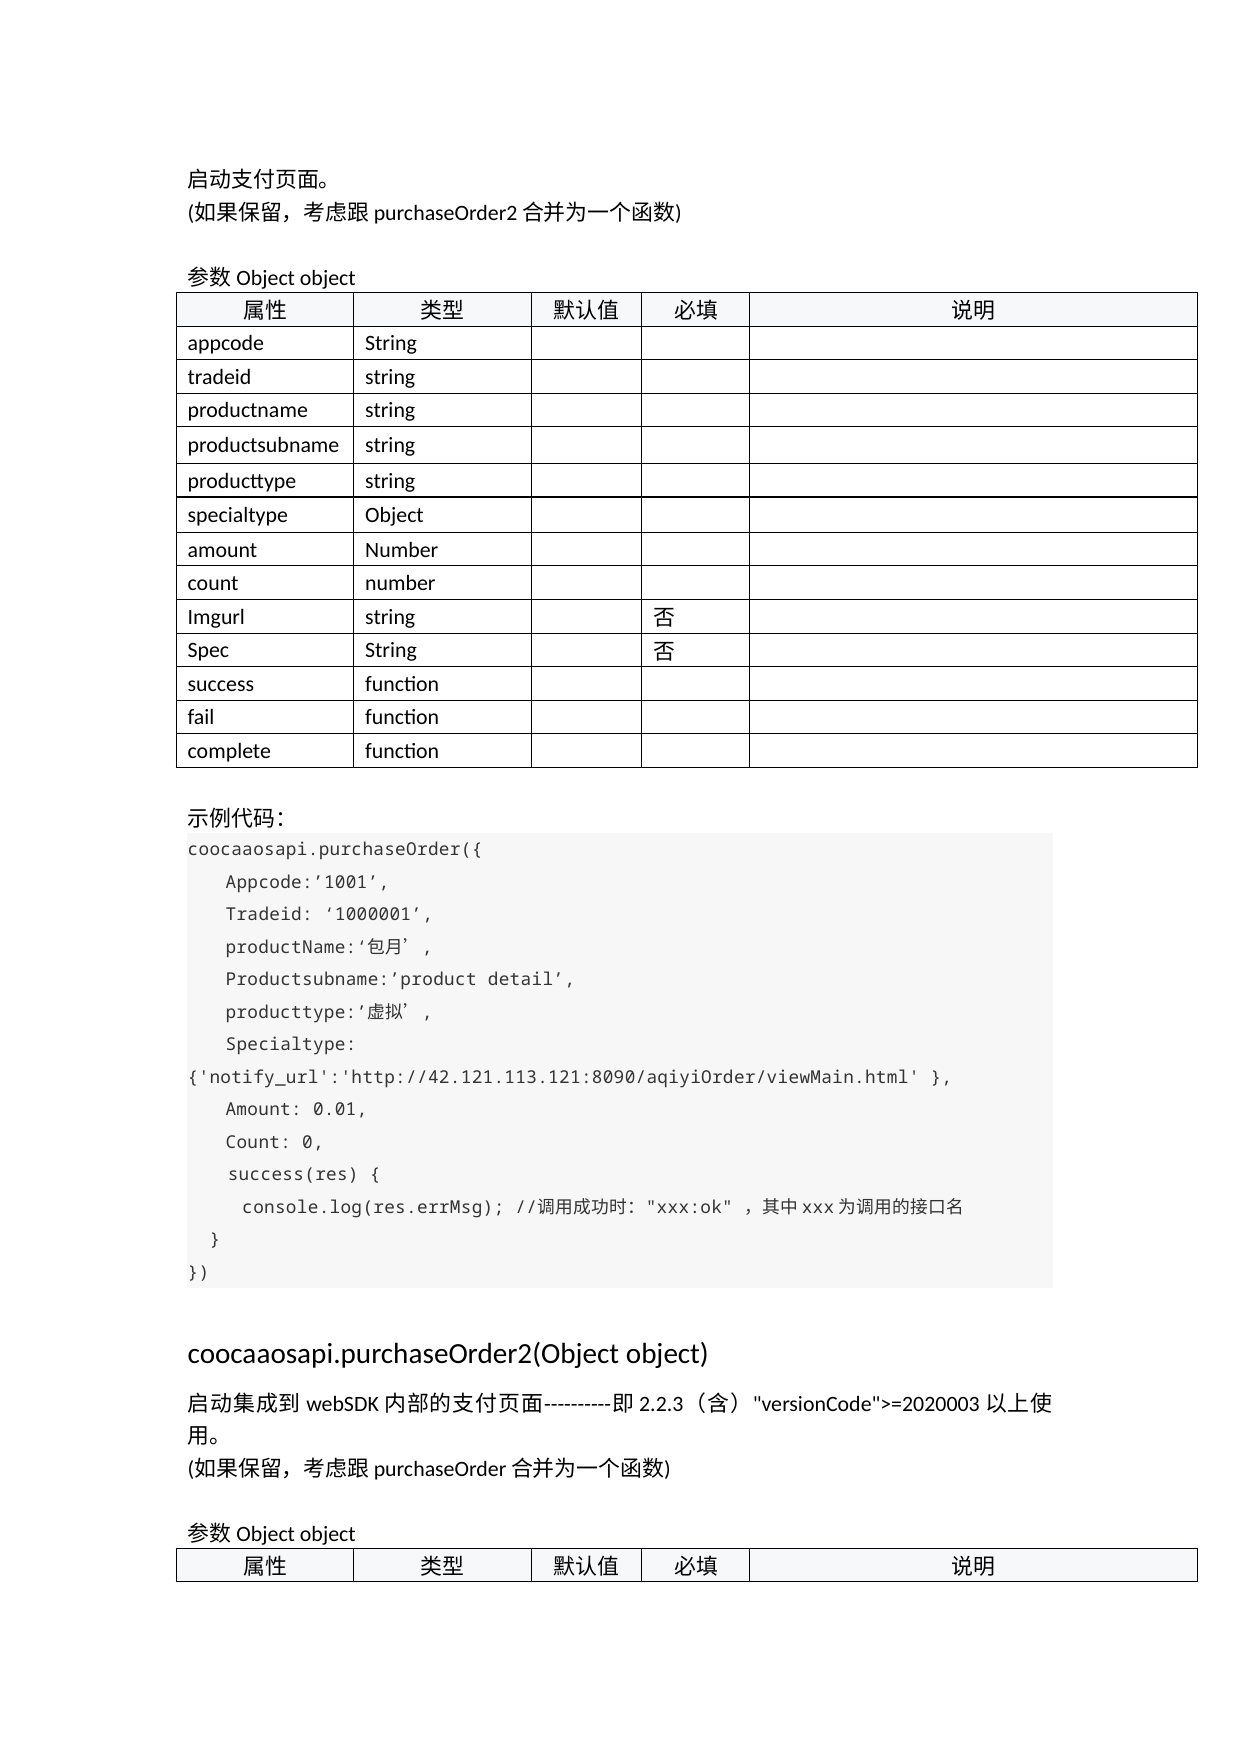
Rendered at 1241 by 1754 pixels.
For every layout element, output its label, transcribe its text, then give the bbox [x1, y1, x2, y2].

text Amount: 0.01, [187, 1093, 1053, 1125]
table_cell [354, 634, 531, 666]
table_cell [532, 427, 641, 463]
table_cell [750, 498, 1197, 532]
text 启动支付页面。 [187, 162, 1053, 194]
text Tradeid: ‘1000001’, [187, 898, 1053, 930]
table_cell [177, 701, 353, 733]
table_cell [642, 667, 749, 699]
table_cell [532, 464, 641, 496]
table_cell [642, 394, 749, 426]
text 参数 Object object [187, 259, 1053, 292]
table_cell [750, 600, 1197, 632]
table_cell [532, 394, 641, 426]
text 示例代码： [187, 800, 1053, 833]
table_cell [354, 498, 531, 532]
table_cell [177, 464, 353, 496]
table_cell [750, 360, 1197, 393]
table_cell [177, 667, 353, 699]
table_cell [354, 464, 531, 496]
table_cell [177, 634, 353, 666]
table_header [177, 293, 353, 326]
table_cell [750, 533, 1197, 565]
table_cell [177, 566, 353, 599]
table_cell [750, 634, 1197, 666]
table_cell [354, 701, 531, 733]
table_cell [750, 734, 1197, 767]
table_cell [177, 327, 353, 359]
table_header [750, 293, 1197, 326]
text Specialtype: {'notify_url':'http://42.121.113.121:8090/aqiyiOrder/viewMain.html' }, [187, 1028, 1053, 1093]
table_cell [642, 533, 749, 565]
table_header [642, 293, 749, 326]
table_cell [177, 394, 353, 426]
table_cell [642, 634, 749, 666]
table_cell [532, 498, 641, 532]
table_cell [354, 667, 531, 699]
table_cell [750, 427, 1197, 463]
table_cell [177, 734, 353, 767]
text 启动集成到webSDK内部的支付页面----------即2.2.3（含）"versionCode">=2020003以上使用。 [187, 1385, 1053, 1450]
text console.log(res.errMsg); //调用成功时："xxx:ok" ，其中xxx为调用的接口名 [187, 1190, 1053, 1223]
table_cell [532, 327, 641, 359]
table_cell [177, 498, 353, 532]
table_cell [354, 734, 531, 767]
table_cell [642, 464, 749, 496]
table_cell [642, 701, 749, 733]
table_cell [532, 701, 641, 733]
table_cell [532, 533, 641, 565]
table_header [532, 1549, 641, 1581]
text coocaaosapi.purchaseOrder2(Object object) [187, 1320, 1053, 1385]
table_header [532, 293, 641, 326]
text success(res) { [187, 1158, 1053, 1190]
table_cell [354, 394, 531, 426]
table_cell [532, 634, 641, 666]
text }) [187, 1255, 1053, 1288]
text (如果保留，考虑跟purchaseOrder2合并为一个函数) [187, 194, 1053, 227]
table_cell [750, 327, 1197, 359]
text productName:‘包月’, [187, 930, 1053, 963]
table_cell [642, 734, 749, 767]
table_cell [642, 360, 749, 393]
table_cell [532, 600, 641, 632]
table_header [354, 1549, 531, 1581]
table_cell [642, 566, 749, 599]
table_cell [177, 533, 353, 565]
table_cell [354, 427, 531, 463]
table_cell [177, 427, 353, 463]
text producttype:’虚拟’, [187, 995, 1053, 1028]
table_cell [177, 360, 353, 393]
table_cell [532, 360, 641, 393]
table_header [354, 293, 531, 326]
text Count: 0, [187, 1125, 1053, 1158]
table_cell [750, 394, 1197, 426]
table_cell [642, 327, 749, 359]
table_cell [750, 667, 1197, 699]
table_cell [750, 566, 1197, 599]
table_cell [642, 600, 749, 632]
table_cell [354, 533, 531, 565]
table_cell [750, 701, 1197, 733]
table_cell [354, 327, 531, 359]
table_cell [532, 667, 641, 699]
text Productsubname:’product detail’, [187, 963, 1053, 995]
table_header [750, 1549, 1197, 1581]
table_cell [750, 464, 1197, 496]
text Appcode:’1001’, [187, 865, 1053, 898]
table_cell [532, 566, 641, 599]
text 参数 Object object [187, 1515, 1053, 1548]
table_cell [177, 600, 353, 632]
text (如果保留，考虑跟purchaseOrder合并为一个函数) [187, 1450, 1053, 1483]
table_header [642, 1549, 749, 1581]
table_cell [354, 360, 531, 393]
text coocaaosapi.purchaseOrder({ [187, 833, 1053, 865]
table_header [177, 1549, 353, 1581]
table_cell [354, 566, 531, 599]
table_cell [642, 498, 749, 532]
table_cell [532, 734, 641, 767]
text } [187, 1223, 1053, 1255]
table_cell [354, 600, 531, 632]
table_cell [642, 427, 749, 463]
